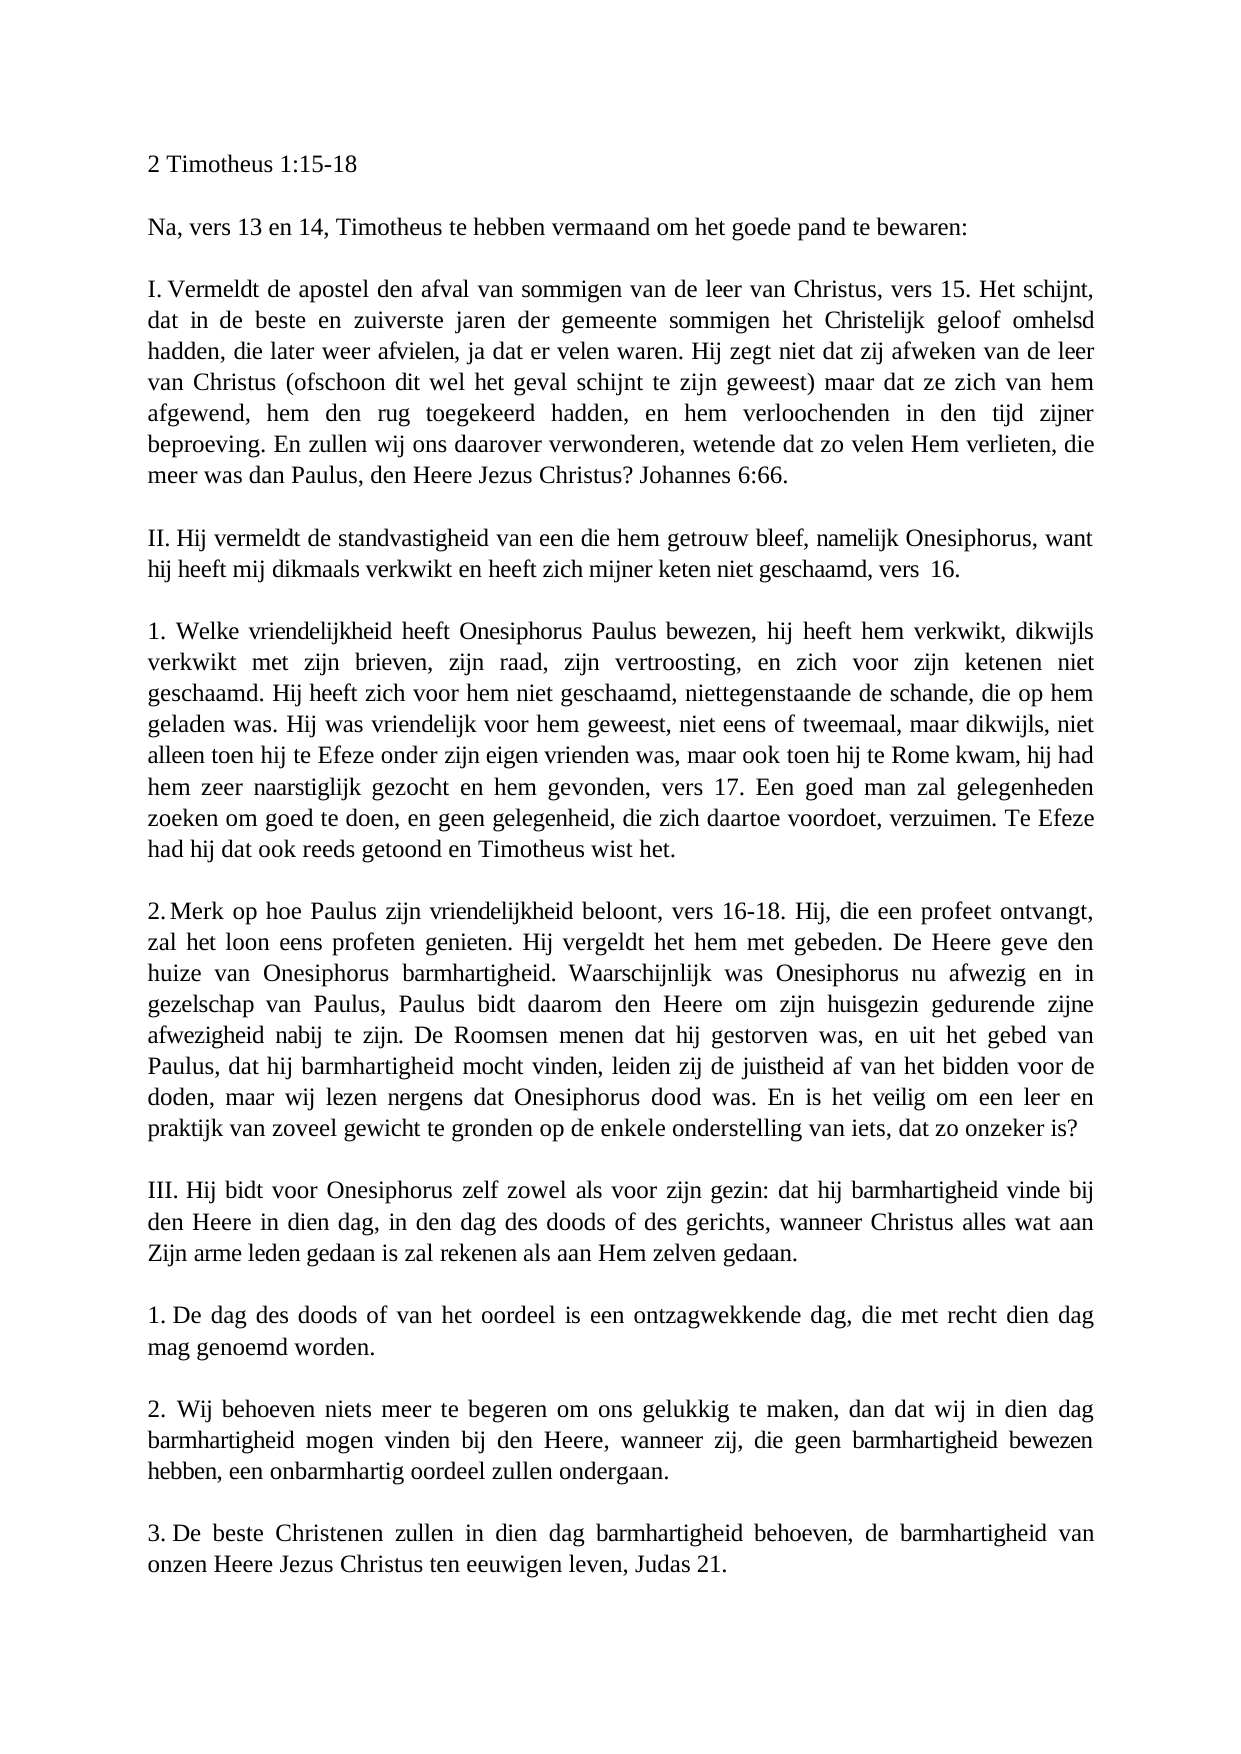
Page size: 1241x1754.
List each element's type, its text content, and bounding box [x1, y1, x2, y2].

text Na, vers 13 en 14, Timotheus te hebben vermaand om het goede pand te bewaren: [147, 212, 1107, 241]
list Welke vriendelijkheid heeft Onesiphorus Paulus bewezen, hij heeft hem verkwikt, dikwijls verkwikt met zijn brieven, zijn raad, zijn vertroosting, en zich voor zijn ketenen niet geschaamd. Hij heeft zich voor hem niet geschaamd, niettegenstaande de schande, die op hem geladen was. Hij was vriendelijk voor hem geweest, niet eens of tweemaal, maar dikwijls, niet alleen toen hij te Efeze onder zijn eigen vrienden was, maar ook toen hij te Rome kwam, hij had hem zeer naarstiglijk gezocht en hem gevonden, vers 17. Een goed man zal gelegenheden zoeken om goed te doen, en geen gelegenheid, die zich daartoe voordoet, verzuimen. Te Efeze had hij dat ook reeds getoond en Timotheus wist het. [147, 616, 1094, 862]
list Hij bidt voor Onesiphorus zelf zowel als voor zijn gezin: dat hij barmhartigheid vinde bij den Heere in dien dag, in den dag des doods of des gerichts, wanneer Christus alles wat aan Zijn arme leden gedaan is zal rekenen als aan Hem zelven gedaan. [147, 1176, 1094, 1266]
list Hij vermeldt de standvastigheid van een die hem getrouw bleef, namelijk Onesiphorus, want hij heeft mij dikmaals verkwikt en heeft zich mijner keten niet geschaamd, vers 16. [147, 523, 1094, 583]
list Vermeldt de apostel den afval van sommigen van de leer van Christus, vers 15. Het schijnt, dat in de beste en zuiverste jaren der gemeente sommigen het Christelijk geloof omhelsd hadden, die later weer afvielen, ja dat er velen waren. Hij zegt niet dat zij afweken van de leer van Christus (ofschoon dit wel het geval schijnt te zijn geweest) maar dat ze zich van hem afgewend, hem den rug toegekeerd hadden, en hem verloochenden in den tijd zijner beproeving. En zullen wij ons daarover verwonderen, wetende dat zo velen Hem verlieten, die meer was dan Paulus, den Heere Jezus Christus? Johannes 6:66. [147, 274, 1095, 489]
list Wij behoeven niets meer te begeren om ons gelukkig te maken, dan dat wij in dien dag barmhartigheid mogen vinden bij den Heere, wanneer zij, die geen barmhartigheid bewezen hebben, een onbarmhartig oordeel zullen ondergaan. [147, 1394, 1094, 1485]
list De dag des doods of van het oordeel is een ontzagwekkende dag, die met recht dien dag mag genoemd worden. [147, 1300, 1094, 1360]
text 2 Timotheus 1:15-18 [147, 149, 1107, 178]
list Merk op hoe Paulus zijn vriendelijkheid beloont, vers 16-18. Hij, die een profeet ontvangt, zal het loon eens profeten genieten. Hij vergeldt het hem met gebeden. De Heere geve den huize van Onesiphorus barmhartigheid. Waarschijnlijk was Onesiphorus nu afwezig en in gezelschap van Paulus, Paulus bidt daarom den Heere om zijn huisgezin gedurende zijne afwezigheid nabij te zijn. De Roomsen menen dat hij gestorven was, en uit het gebed van Paulus, dat hij barmhartigheid mocht vinden, leiden zij de juistheid af van het bidden voor de doden, maar wij lezen nergens dat Onesiphorus dood was. En is het veilig om een leer en praktijk van zoveel gewicht te gronden op de enkele onderstelling van iets, dat zo onzeker is? [147, 896, 1094, 1142]
list De beste Christenen zullen in dien dag barmhartigheid behoeven, de barmhartigheid van onzen Heere Jezus Christus ten eeuwigen leven, Judas 21. [147, 1518, 1094, 1578]
